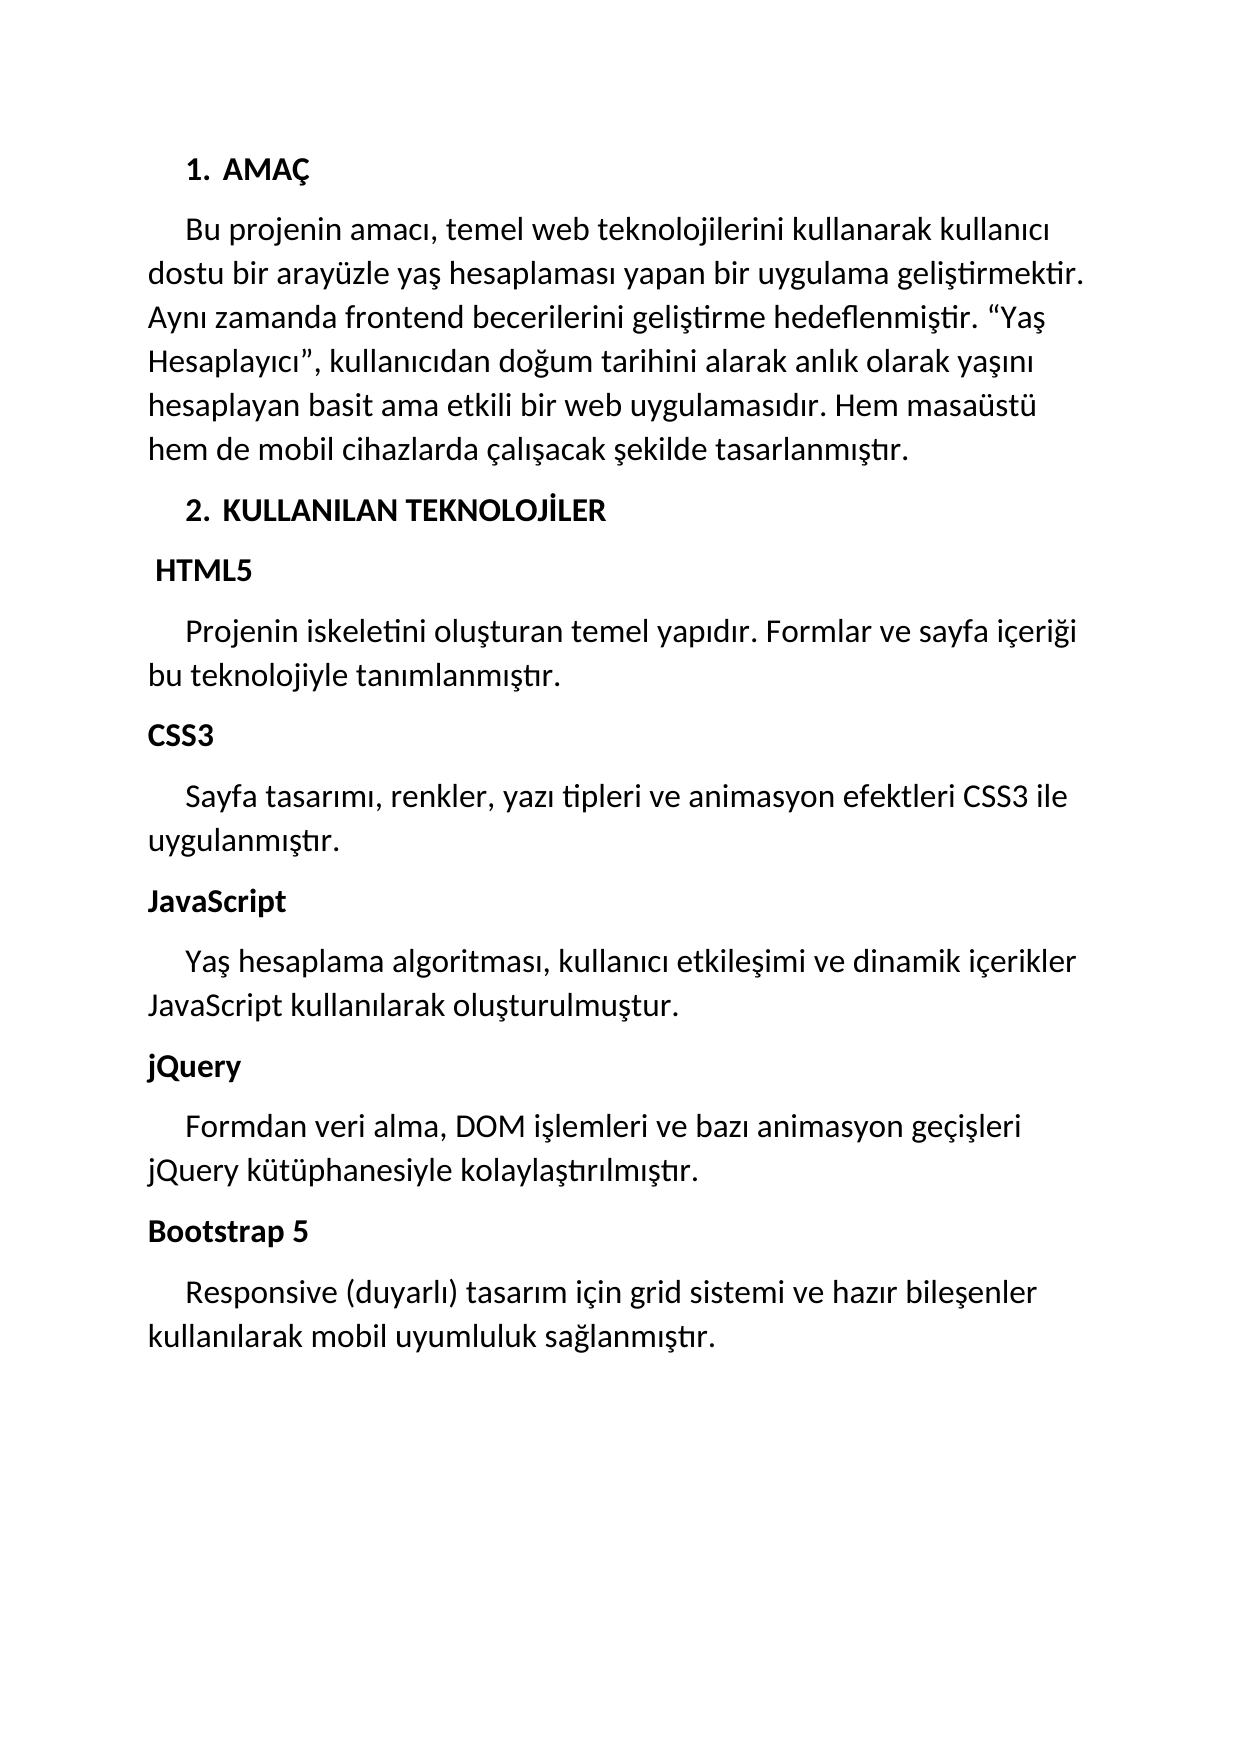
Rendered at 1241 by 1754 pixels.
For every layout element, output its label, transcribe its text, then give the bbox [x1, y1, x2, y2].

text jQuery [148, 1045, 1093, 1086]
text HTML5 [148, 549, 1093, 590]
list AMAÇ [185, 148, 1093, 188]
text Projenin iskeletini oluşturan temel yapıdır. Formlar ve sayfa içeriği bu teknolojiyle tanımlanmıştır. [148, 610, 1093, 694]
text Formdan veri alma, DOM işlemleri ve bazı animasyon geçişleri jQuery kütüphanesiyle kolaylaştırılmıştır. [148, 1106, 1093, 1190]
text Bu projenin amacı, temel web teknolojilerini kullanarak kullanıcı dostu bir arayüzle yaş hesaplaması yapan bir uygulama geliştirmektir. Aynı zamanda frontend becerilerini geliştirme hedeflenmiştir. “Yaş Hesaplayıcı”, kullanıcıdan doğum tarihini alarak anlık olarak yaşını hesaplayan basit ama etkili bir web uygulamasıdır. Hem masaüstü hem de mobil cihazlarda çalışacak şekilde tasarlanmıştır. [148, 208, 1093, 469]
text Responsive (duyarlı) tasarım için grid sistemi ve hazır bileşenler kullanılarak mobil uyumluluk sağlanmıştır. [148, 1271, 1093, 1355]
text Bootstrap 5 [148, 1210, 1093, 1251]
text Yaş hesaplama algoritması, kullanıcı etkileşimi ve dinamik içerikler JavaScript kullanılarak oluşturulmuştur. [148, 940, 1093, 1025]
list KULLANILAN TEKNOLOJİLER [185, 489, 1093, 529]
text JavaScript [148, 880, 1093, 920]
text CSS3 [148, 714, 1093, 755]
text Sayfa tasarımı, renkler, yazı tipleri ve animasyon efektleri CSS3 ile uygulanmıştır. [148, 775, 1093, 860]
